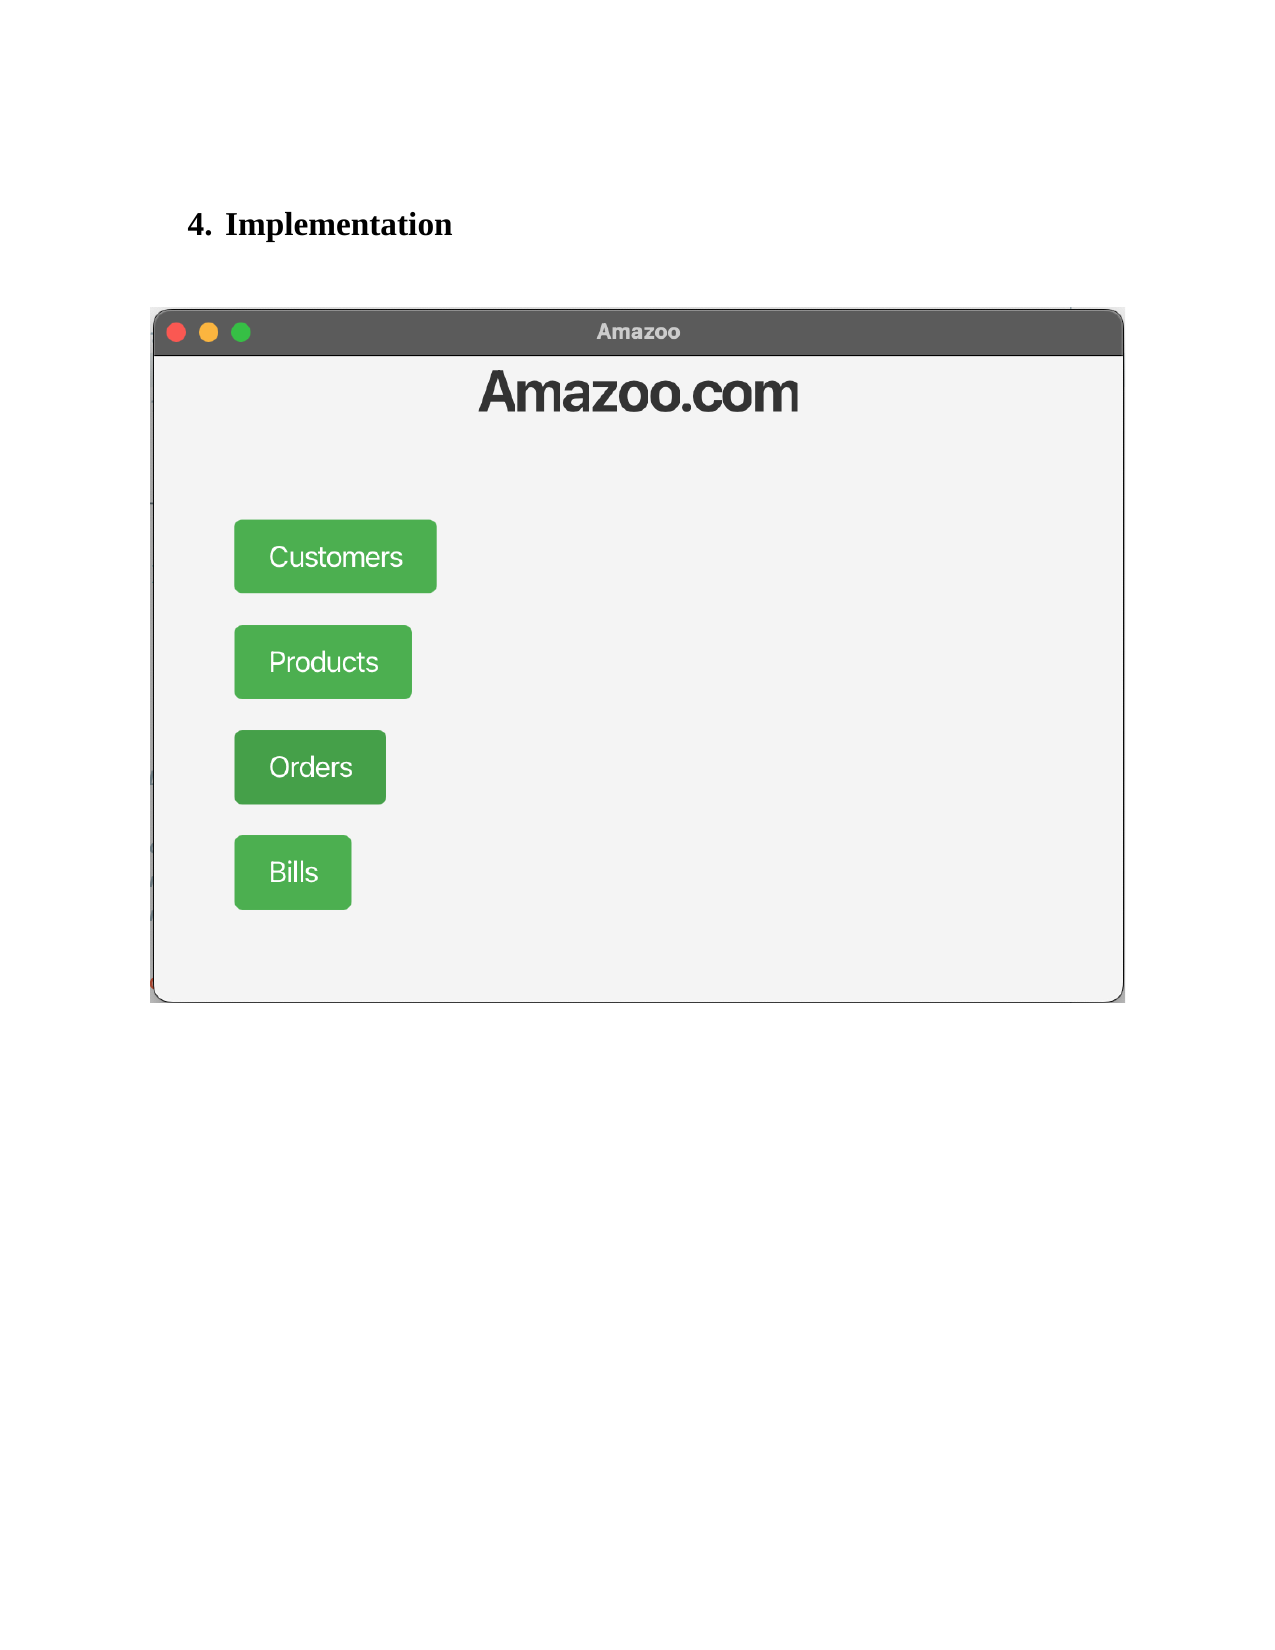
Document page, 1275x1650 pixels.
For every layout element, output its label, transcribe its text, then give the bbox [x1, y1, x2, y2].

picture [150, 307, 1125, 1003]
subtitle Implementation [187, 204, 1125, 242]
